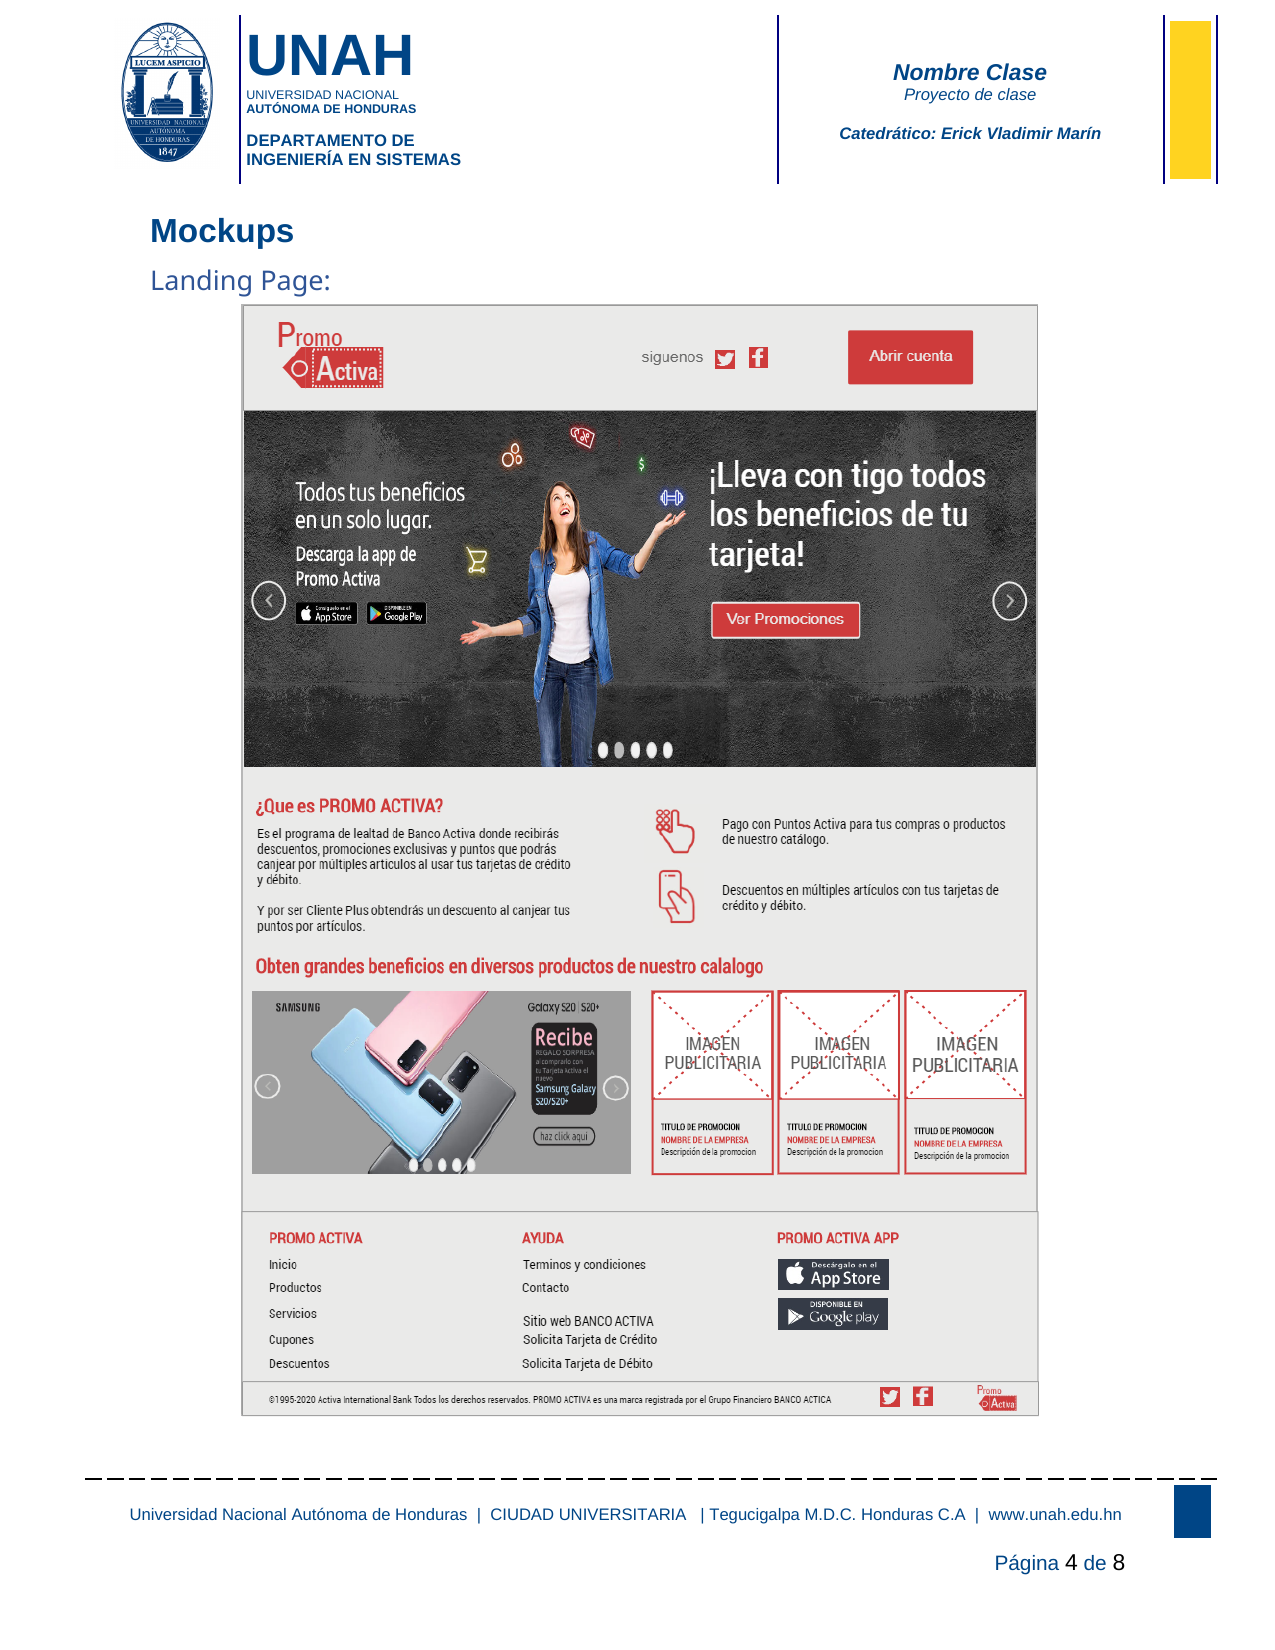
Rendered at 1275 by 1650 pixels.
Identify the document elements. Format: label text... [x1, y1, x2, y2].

subtitle Mockups [150, 211, 1125, 249]
picture [113, 18, 220, 169]
subtitle Landing Page: [150, 262, 1125, 298]
picture [233, 298, 1042, 1421]
